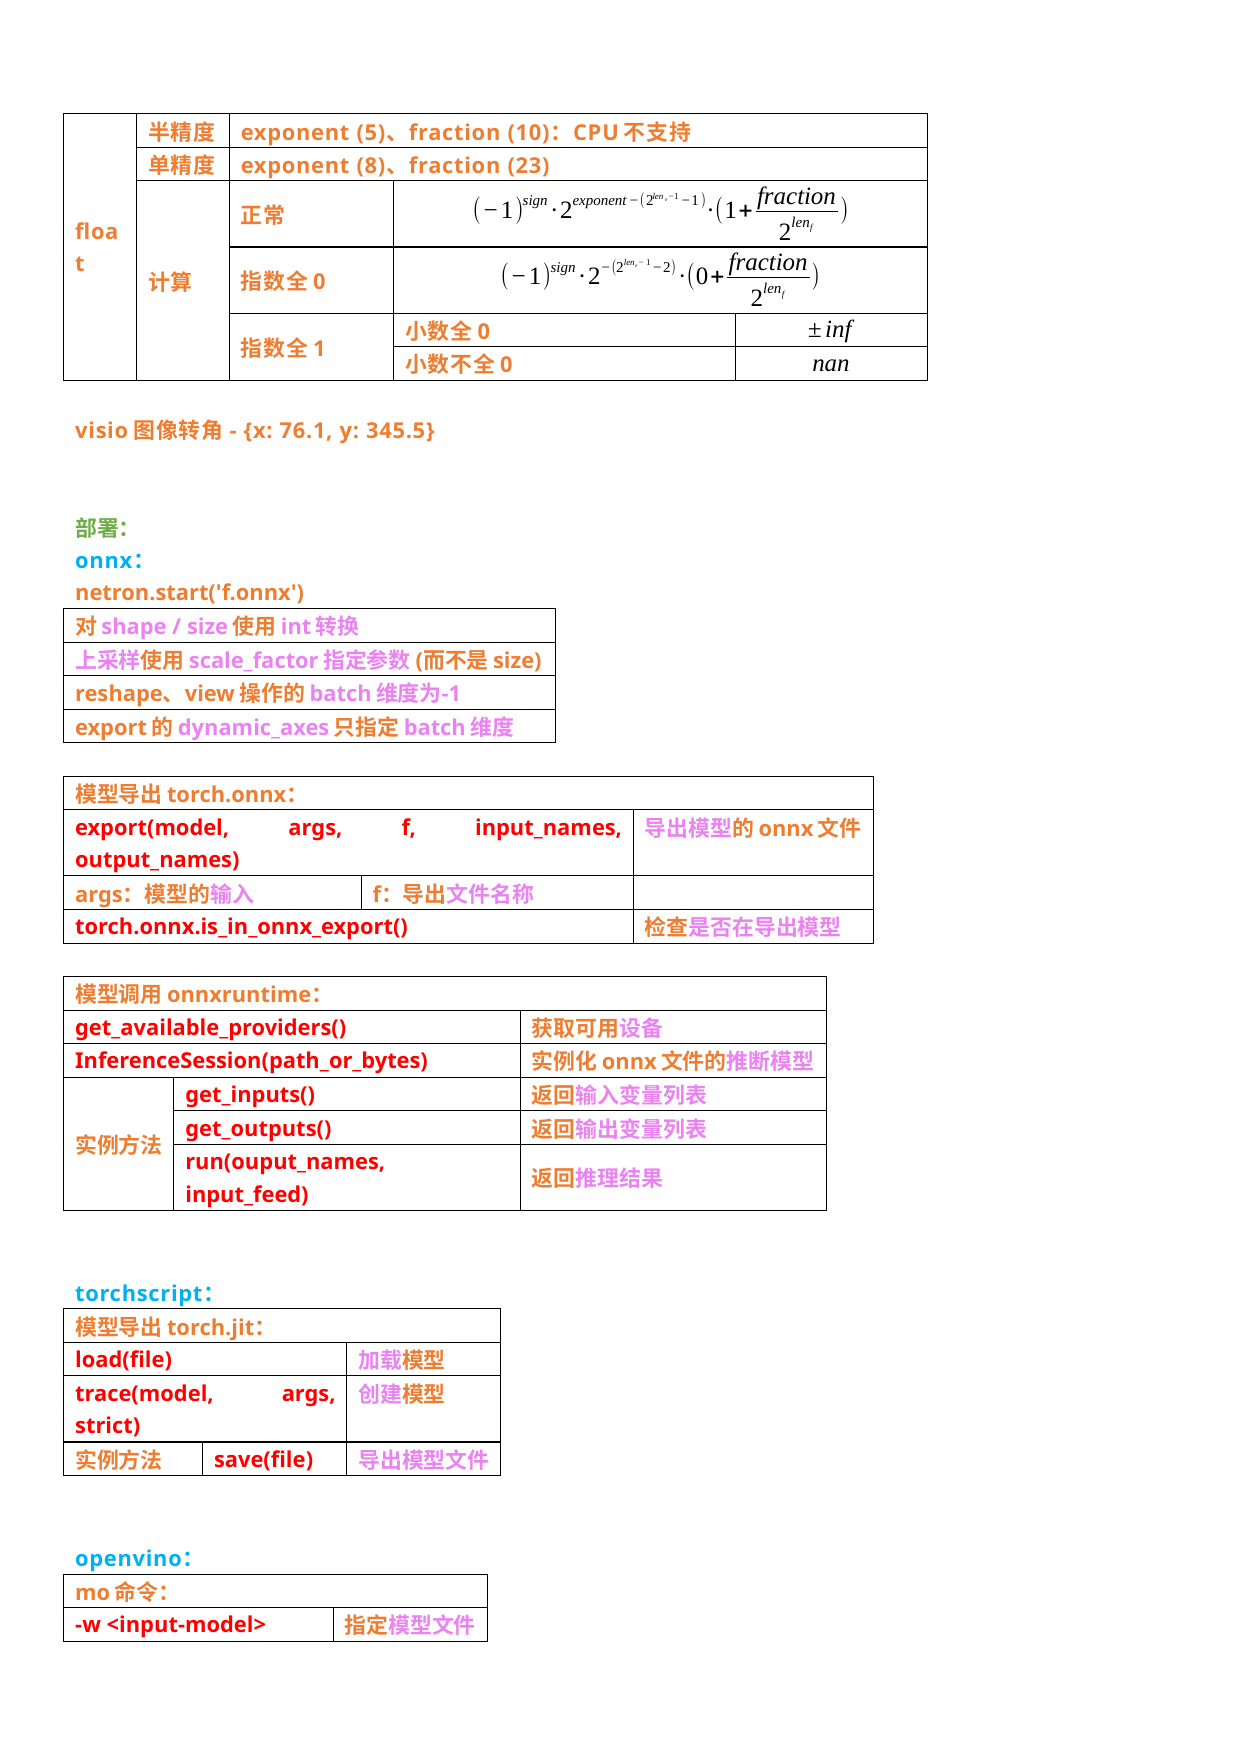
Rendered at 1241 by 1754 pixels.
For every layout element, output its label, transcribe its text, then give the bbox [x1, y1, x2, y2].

table_cell 小数全0 [394, 314, 735, 346]
table_cell 指数全0 [230, 248, 393, 312]
table_cell args：模型的输入 [64, 876, 361, 909]
table_cell 小数不全0 [394, 347, 735, 379]
table_cell get_inputs() [174, 1078, 520, 1110]
table_cell 实例方法 [64, 1443, 202, 1475]
table_cell [394, 181, 927, 246]
table_header exponent (5)、fraction (10)：CPU不支持 [230, 114, 927, 147]
table_cell 单精度 [137, 148, 229, 180]
text netron.start('f.onnx') [75, 576, 1165, 608]
table_cell 加载模型 [347, 1343, 500, 1375]
table_cell torch.onnx.is_in_onnx_export() [64, 910, 633, 942]
table_header float [64, 114, 136, 379]
text 部署： [75, 511, 1165, 543]
table_cell trace(model, args, strict) [64, 1376, 346, 1441]
table_cell exponent (8)、fraction (23) [230, 148, 927, 180]
table_cell export(model, args, f, input_names, output_names) [64, 810, 633, 875]
table_cell 实例方法 [64, 1078, 173, 1210]
table_header 模型导出torch.onnx： [64, 777, 873, 809]
text torchscript： [75, 1276, 1165, 1308]
table_cell -w <input-model> [64, 1608, 333, 1641]
table_cell 上采样使用scale_factor指定参数 (而不是size) [64, 643, 555, 675]
text visio图像转角 - {x: 76.1, y: 345.5} [75, 413, 1165, 446]
table_header mo命令： [64, 1575, 487, 1607]
table_cell reshape、view操作的batch维度为-1 [64, 676, 555, 709]
table_cell 检查是否在导出模型 [634, 910, 873, 942]
table_cell 返回输入变量列表 [521, 1078, 826, 1110]
table_cell InferenceSession(path_or_bytes) [64, 1044, 520, 1077]
table_cell 返回推理结果 [521, 1145, 826, 1210]
table_cell 创建模型 [347, 1376, 500, 1441]
table_cell export的dynamic_axes只指定batch维度 [64, 710, 555, 742]
table_header 半精度 [137, 114, 229, 147]
table_cell 指数全1 [230, 314, 393, 379]
table_cell [736, 314, 927, 346]
table_cell 指定模型文件 [334, 1608, 487, 1641]
table_header 对shape / size使用int转换 [64, 609, 555, 642]
table_cell get_available_providers() [64, 1011, 520, 1043]
table_cell 返回输出变量列表 [521, 1111, 826, 1144]
table_cell [736, 347, 927, 379]
text openvino： [75, 1541, 1165, 1573]
table_cell save(file) [203, 1443, 346, 1475]
table_cell f：导出文件名称 [362, 876, 633, 909]
table_cell 导出模型文件 [347, 1443, 500, 1475]
table_header 模型调用onnxruntime： [64, 977, 826, 1009]
table_cell run(ouput_names, input_feed) [174, 1145, 520, 1210]
text onnx： [75, 543, 1165, 576]
table_header 模型导出torch.jit： [64, 1309, 500, 1342]
table_cell get_outputs() [174, 1111, 520, 1144]
table_cell 计算 [137, 181, 229, 379]
table_cell 实例化onnx文件的推断模型 [521, 1044, 826, 1077]
table_cell [394, 248, 927, 312]
table_cell 导出模型的onnx文件 [634, 810, 873, 875]
table_cell 正常 [230, 181, 393, 246]
table_cell load(file) [64, 1343, 346, 1375]
table_cell 获取可用设备 [521, 1011, 826, 1043]
table_cell [634, 876, 873, 909]
